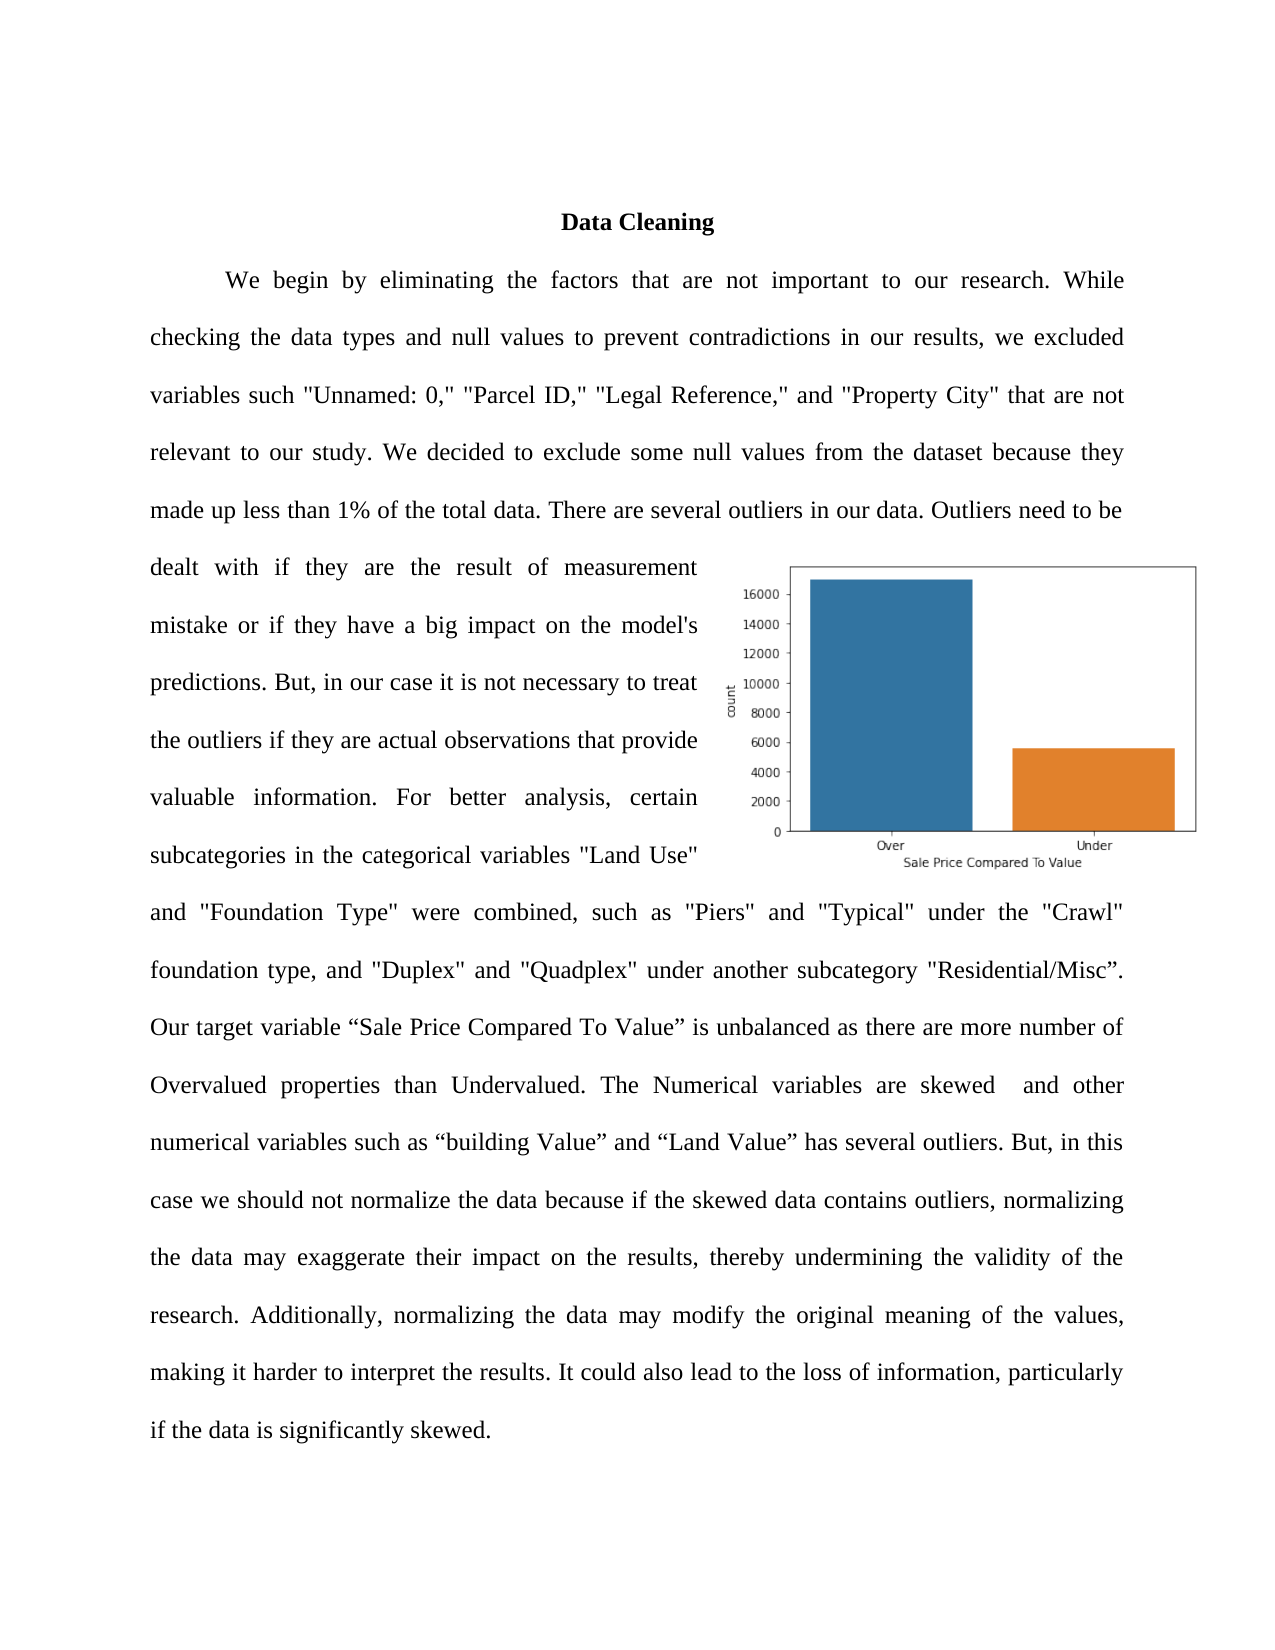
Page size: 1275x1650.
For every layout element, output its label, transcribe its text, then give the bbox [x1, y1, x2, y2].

text We begin by eliminating the factors that are not important to our research. While checking the data types and null values to prevent contradictions in our results, we excluded variables such "Unnamed: 0," "Parcel ID," "Legal Reference," and "Property City" that are not relevant to our study. We decided to exclude some null values from the dataset because they made up less than 1% of the total data. There are several outliers in our data. Outliers need to be dealt with if they are the result of measurement mistake or if they have a big impact on the model's predictions. But, in our case it is not necessary to treat the outliers if they are actual observations that provide valuable information. For better analysis, certain subcategories in the categorical variables "Land Use" and "Foundation Type" were combined, such as "Piers" and "Typical" under the "Crawl" foundation type, and "Duplex" and "Quadplex" under another subcategory "Residential/Misc”. Our target variable “Sale Price Compared To Value” is unbalanced as there are more number of Overvalued properties than Undervalued. The Numerical variables are skewed and other numerical variables such as “building Value” and “Land Value” has several outliers. But, in this case we should not normalize the data because if the skewed data contains outliers, normalizing the data may exaggerate their impact on the results, thereby undermining the validity of the research. Additionally, normalizing the data may modify the original meaning of the values, making it harder to interpret the results. It could also lead to the loss of information, particularly if the data is significantly skewed. [150, 265, 1125, 1444]
subtitle Data Cleaning [150, 207, 1125, 236]
picture [717, 559, 1204, 877]
